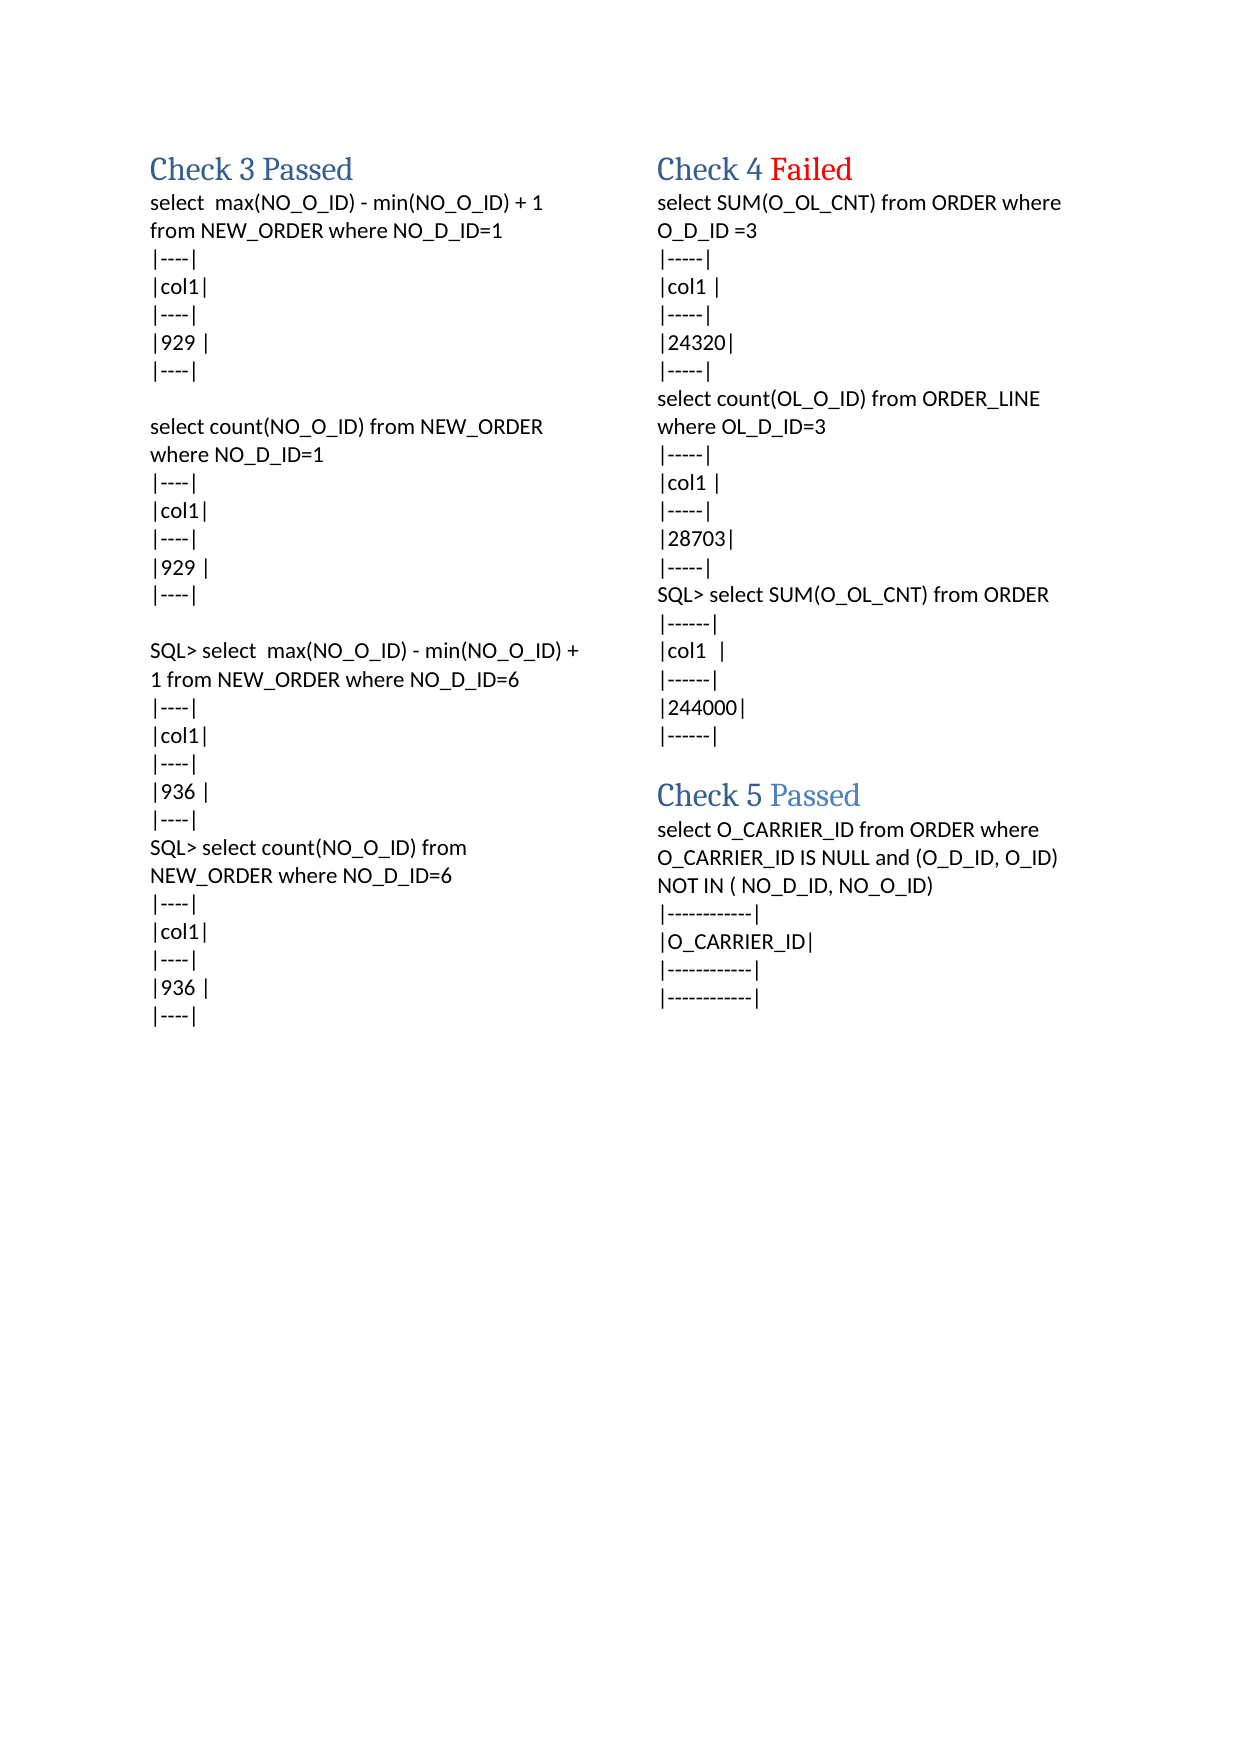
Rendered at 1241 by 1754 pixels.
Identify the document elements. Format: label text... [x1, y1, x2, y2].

text |----| [150, 581, 583, 609]
text SQL> select SUM(O_OL_CNT) from ORDER [657, 581, 1090, 609]
text SQL> select max(NO_O_ID) - min(NO_O_ID) + 1 from NEW_ORDER where NO_D_ID=6 [150, 637, 583, 693]
text |----| [150, 468, 583, 497]
text |----| [150, 1001, 583, 1029]
text |----| [150, 356, 583, 384]
text |----| [150, 524, 583, 553]
text |929 | [150, 328, 583, 356]
text select max(NO_O_ID) - min(NO_O_ID) + 1 from NEW_ORDER where NO_D_ID=1 [150, 188, 583, 244]
text |936 | [150, 973, 583, 1001]
text |----| [150, 889, 583, 917]
text |col1 | [657, 637, 1090, 665]
text |----| [150, 300, 583, 328]
text |------| [657, 665, 1090, 693]
text |-----| [657, 244, 1090, 272]
text |-----| [657, 553, 1090, 581]
text |O_CARRIER_ID| [657, 927, 1090, 955]
subtitle Check 5 Passed [657, 777, 1090, 815]
text |-----| [657, 441, 1090, 468]
text select O_CARRIER_ID from ORDER where O_CARRIER_ID IS NULL and (O_D_ID, O_ID) NOT IN ( NO_D_ID, NO_O_ID) [657, 815, 1090, 899]
text |col1| [150, 272, 583, 300]
text |-----| [657, 300, 1090, 328]
text |-----| [657, 497, 1090, 524]
text |col1| [150, 721, 583, 749]
text |------------| [657, 899, 1090, 927]
text SQL> select count(NO_O_ID) from NEW_ORDER where NO_D_ID=6 [150, 833, 583, 889]
text |936 | [150, 777, 583, 805]
text |929 | [150, 553, 583, 581]
text select SUM(O_OL_CNT) from ORDER where O_D_ID =3 [657, 188, 1090, 244]
text |col1| [150, 497, 583, 524]
text |-----| [657, 356, 1090, 384]
text |----| [150, 244, 583, 272]
text |244000| [657, 693, 1090, 721]
text |----| [150, 945, 583, 973]
text select count(OL_O_ID) from ORDER_LINE where OL_D_ID=3 [657, 384, 1090, 441]
text |------------| [657, 983, 1090, 1011]
text |------------| [657, 955, 1090, 983]
text |24320| [657, 328, 1090, 356]
text |------| [657, 721, 1090, 749]
text |col1| [150, 917, 583, 945]
text |col1 | [657, 272, 1090, 300]
text |----| [150, 805, 583, 833]
subtitle Check 3 Passed [150, 150, 583, 188]
text |28703| [657, 524, 1090, 553]
subtitle Check 4 Failed [657, 150, 1090, 188]
text |------| [657, 609, 1090, 637]
text |col1 | [657, 468, 1090, 497]
text select count(NO_O_ID) from NEW_ORDER where NO_D_ID=1 [150, 412, 583, 468]
text |----| [150, 749, 583, 777]
text |----| [150, 693, 583, 721]
